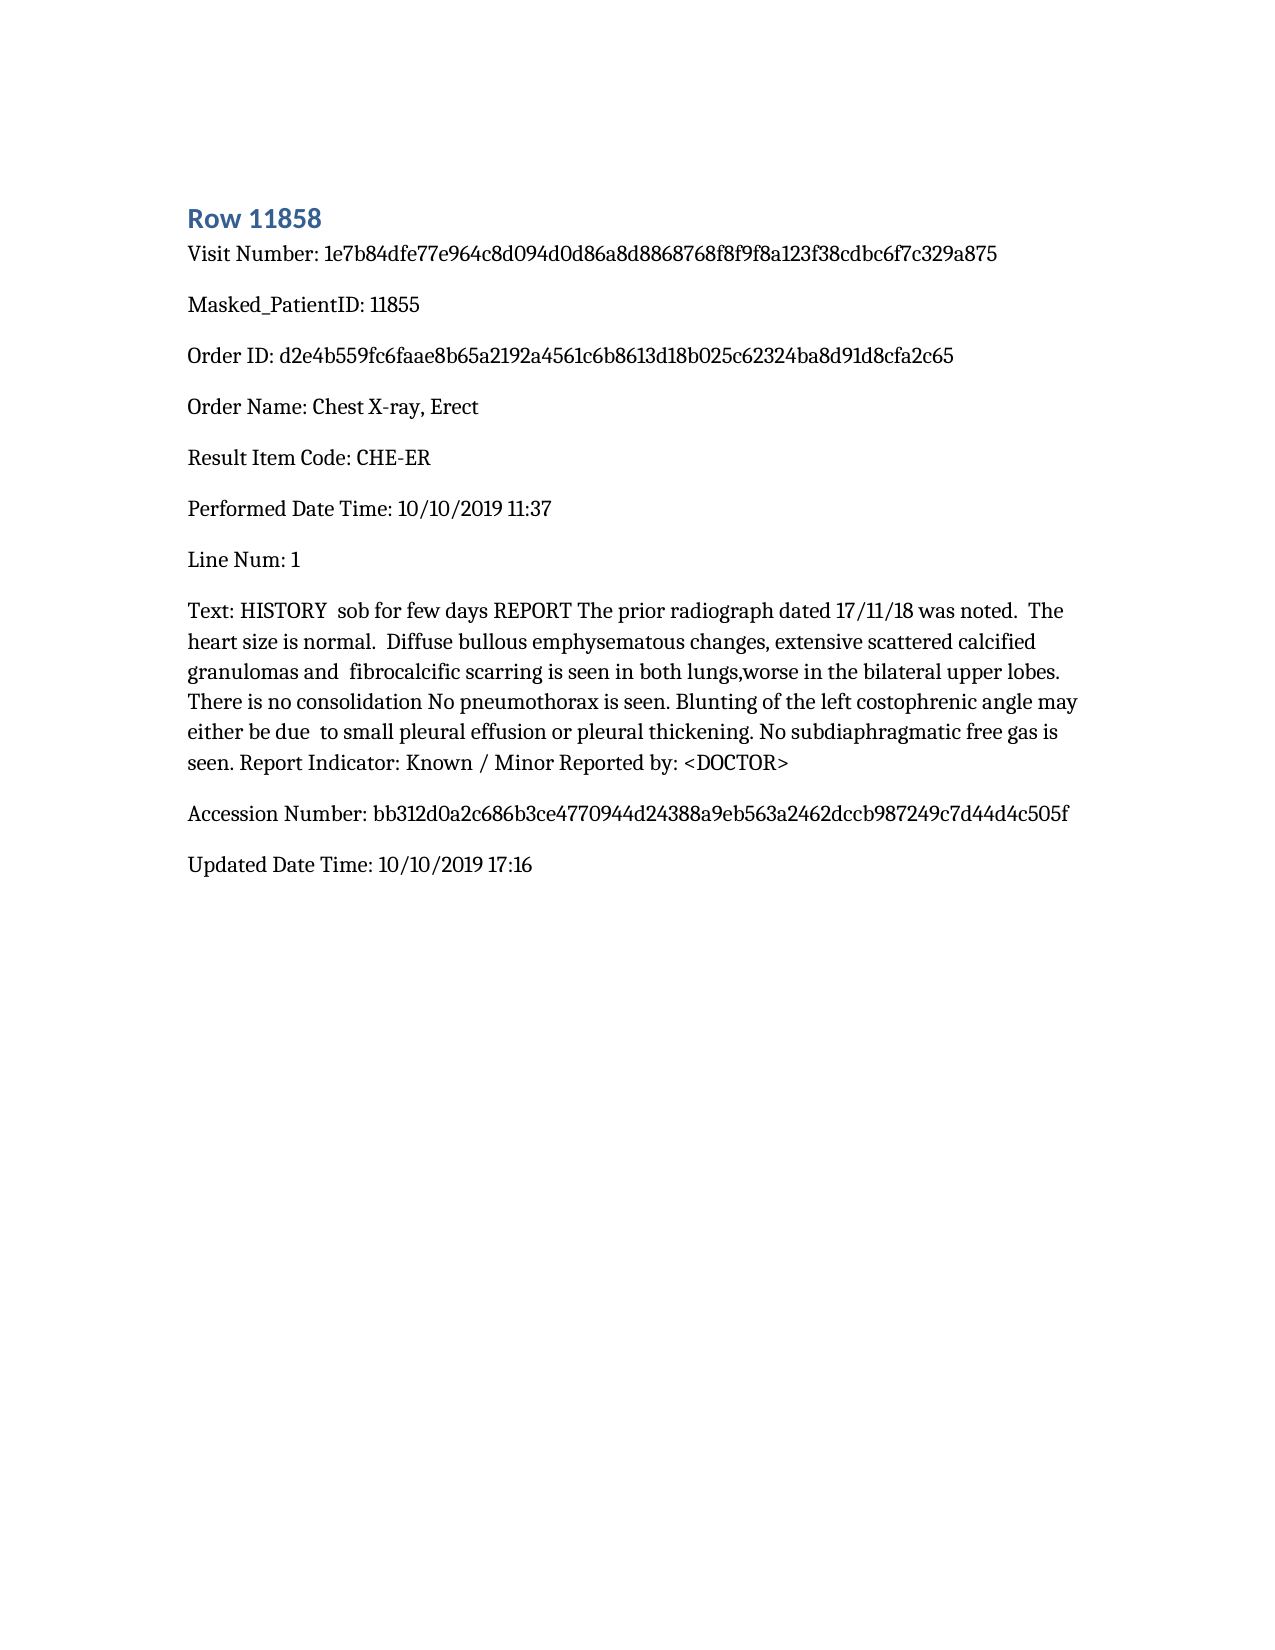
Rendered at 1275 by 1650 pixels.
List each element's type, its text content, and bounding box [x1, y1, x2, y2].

text Updated Date Time: 10/10/2019 17:16 [187, 851, 1087, 878]
text Accession Number: bb312d0a2c686b3ce4770944d24388a9eb563a2462dccb987249c7d44d4c505f [187, 800, 1087, 827]
subtitle Row 11858 [187, 200, 1087, 236]
text Order Name: Chest X-ray, Erect [187, 394, 1087, 420]
text Order ID: d2e4b559fc6faae8b65a2192a4561c6b8613d18b025c62324ba8d91d8cfa2c65 [187, 343, 1087, 369]
text Performed Date Time: 10/10/2019 11:37 [187, 496, 1087, 522]
text Visit Number: 1e7b84dfe77e964c8d094d0d86a8d8868768f8f9f8a123f38cdbc6f7c329a875 [187, 241, 1087, 267]
text Result Item Code: CHE-ER [187, 445, 1087, 471]
text Masked_PatientID: 11855 [187, 292, 1087, 318]
text Line Num: 1 [187, 547, 1087, 573]
text Text: HISTORY sob for few days REPORT The prior radiograph dated 17/11/18 was noted. The heart size is normal. Diffuse bullous emphysematous changes, extensive scattered calcified granulomas and fibrocalcific scarring is seen in both lungs,worse in the bilateral upper lobes. There is no consolidation No pneumothorax is seen. Blunting of the left costophrenic angle may either be due to small pleural effusion or pleural thickening. No subdiaphragmatic free gas is seen. Report Indicator: Known / Minor Reported by: <DOCTOR> [187, 598, 1087, 776]
